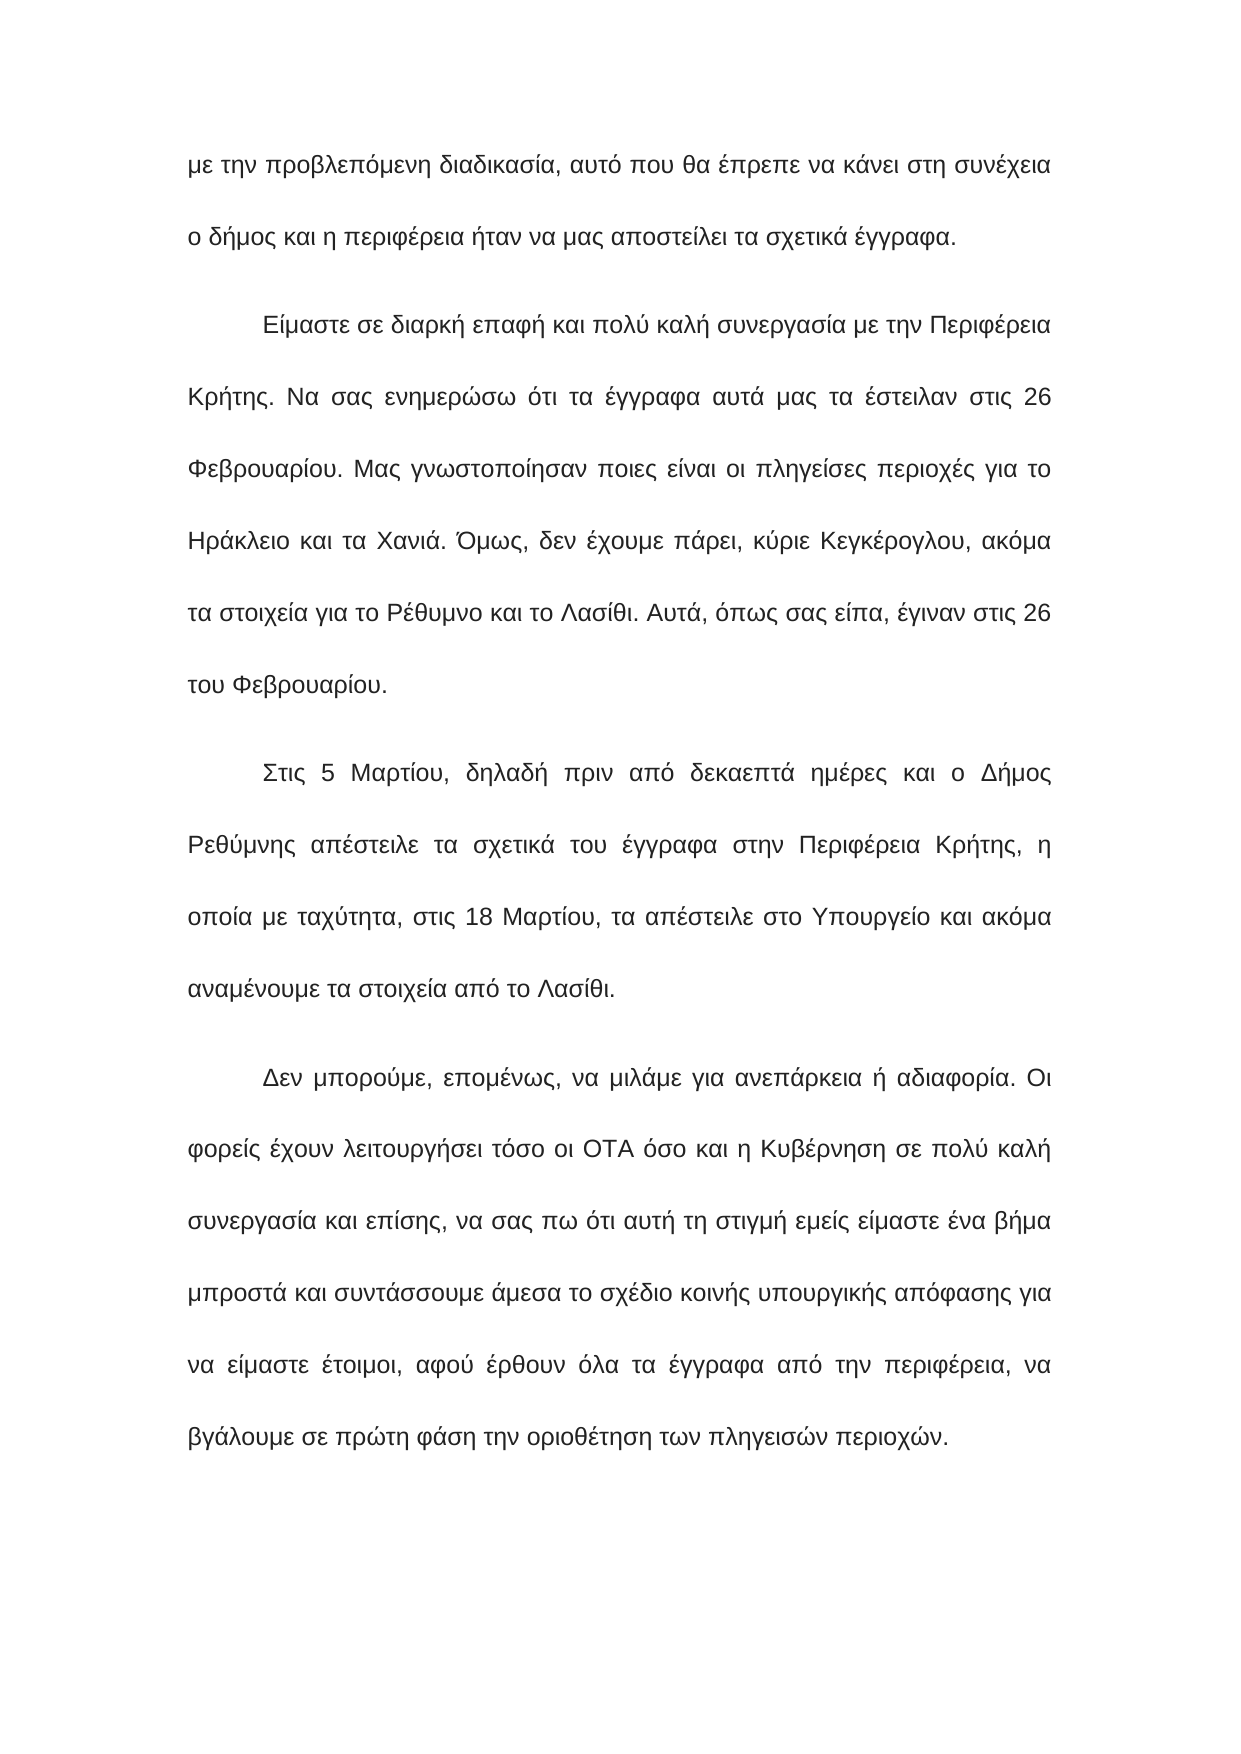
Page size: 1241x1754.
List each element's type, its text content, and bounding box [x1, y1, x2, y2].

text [187, 150, 1053, 251]
text Στις 5 Μαρτίου, δηλαδή πριν από δεκαεπτά ημέρες και ο Δήμος Ρεθύμνης απέστειλε τα σχετικά του έγγραφα στην Περιφέρεια Κρήτης, η οποία με ταχύτητα, στις 18 Μαρτίου, τα απέστειλε στο Υπουργείο και ακόμα αναμένουμε τα στοιχεία από το Λασίθι. [187, 758, 1053, 1003]
text Δεν μπορούμε, επομένως, να μιλάμε για ανεπάρκεια ή αδιαφορία. Οι φορείς έχουν λειτουργήσει τόσο οι ΟΤΑ όσο και η Κυβέρνηση σε πολύ καλή συνεργασία και επίσης, να σας πω ότι αυτή τη στιγμή εμείς είμαστε ένα βήμα μπροστά και συντάσσουμε άμεσα το σχέδιο κοινής υπουργικής απόφασης για να είμαστε έτοιμοι, αφού έρθουν όλα τα έγγραφα από την περιφέρεια, να βγάλουμε σε πρώτη φάση την οριοθέτηση των πληγεισών περιοχών. [187, 1062, 1053, 1451]
text Είμαστε σε διαρκή επαφή και πολύ καλή συνεργασία με την Περιφέρεια Κρήτης. Να σας ενημερώσω ότι τα έγγραφα αυτά μας τα έστειλαν στις 26 Φεβρουαρίου. Μας γνωστοποίησαν ποιες είναι οι πληγείσες περιοχές για το Ηράκλειο και τα Χανιά. Όμως, δεν έχουμε πάρει, κύριε Κεγκέρογλου, ακόμα τα στοιχεία για το Ρέθυμνο και το Λασίθι. Αυτά, όπως σας είπα, έγιναν στις 26 του Φεβρουαρίου. [187, 310, 1053, 698]
